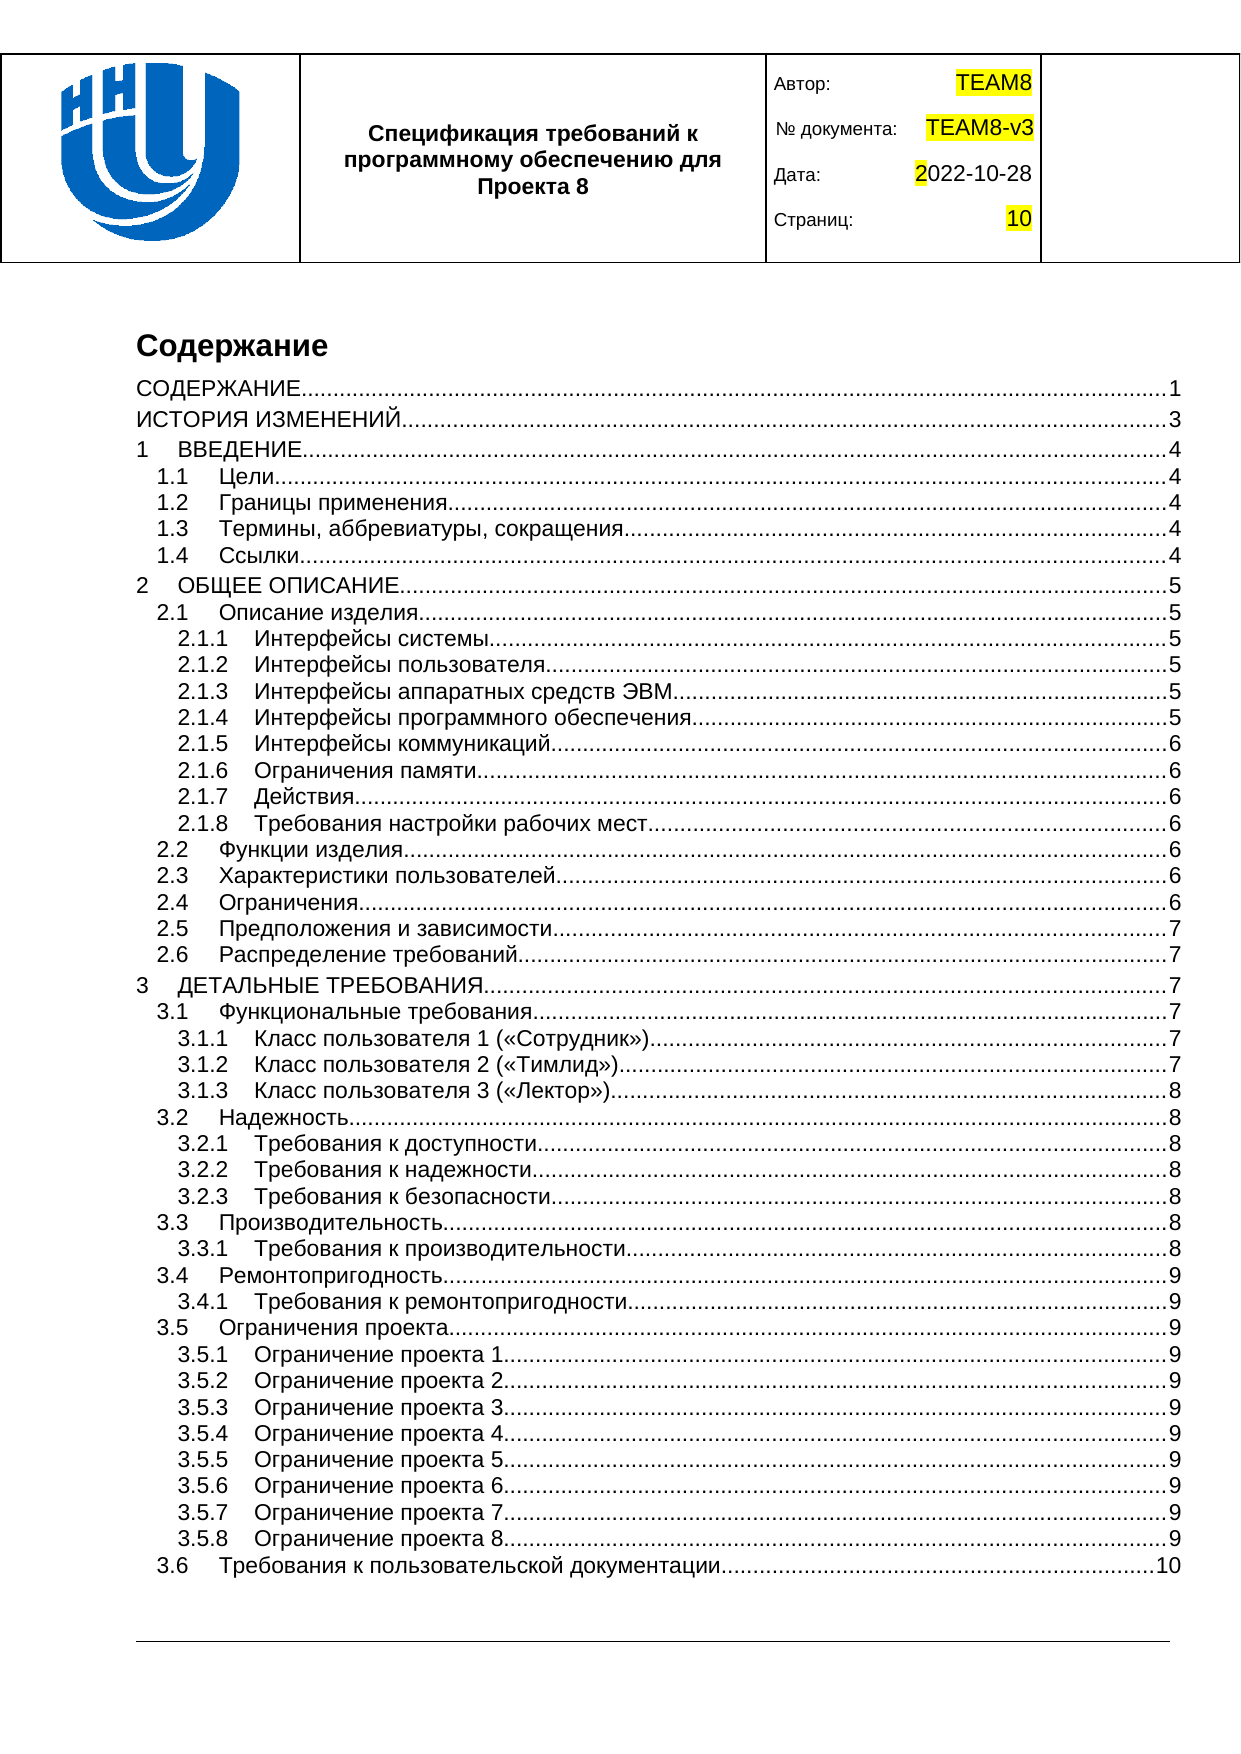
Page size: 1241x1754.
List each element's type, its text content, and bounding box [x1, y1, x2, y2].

text 3.4 Ремонтопригодность 9 [156, 1262, 1181, 1288]
text 3.5.3 Ограничение проекта 3 9 [177, 1393, 1181, 1420]
text 2.3 Характеристики пользователей 6 [156, 862, 1181, 888]
text 3.2.2 Требования к надежности 8 [177, 1156, 1181, 1183]
text 2.1.4 Интерфейсы программного обеспечения 5 [177, 704, 1181, 730]
text 3.5.4 Ограничение проекта 4 9 [177, 1420, 1181, 1446]
text 2.6 Распределение требований 7 [156, 941, 1181, 968]
text 1 Введение 4 [136, 436, 1181, 463]
text 3.1.3 Класс пользователя 3 («Лектор») 8 [177, 1077, 1181, 1103]
text 3.5.8 Ограничение проекта 8 9 [177, 1525, 1181, 1552]
text 3.1.2 Класс пользователя 2 («Тимлид») 7 [177, 1051, 1181, 1077]
text 3.2 Надежность 8 [156, 1103, 1181, 1130]
text 3.2.1 Требования к доступности 8 [177, 1130, 1181, 1156]
picture [61, 63, 240, 241]
text 1.3 Термины, аббревиатуры, сокращения 4 [156, 515, 1181, 542]
text 3.2.3 Требования к безопасности 8 [177, 1183, 1181, 1209]
text 2.5 Предположения и зависимости 7 [156, 915, 1181, 941]
text 3.3 Производительность 8 [156, 1209, 1181, 1235]
text 3.1.1 Класс пользователя 1 («Сотрудник») 7 [177, 1024, 1181, 1051]
text Содержание 1 [136, 375, 1181, 402]
text 2 Общее описание 5 [136, 572, 1181, 599]
text 3.5.7 Ограничение проекта 7 9 [177, 1499, 1181, 1525]
text 2.1.7 Действия 6 [177, 783, 1181, 809]
text 3.5.2 Ограничение проекта 2 9 [177, 1367, 1181, 1393]
text 2.1.8 Требования настройки рабочих мест 6 [177, 809, 1181, 836]
text 3.5.6 Ограничение проекта 6 9 [177, 1472, 1181, 1499]
text 3.5 Ограничения проекта 9 [156, 1314, 1181, 1341]
text 2.1.3 Интерфейсы аппаратных средств ЭВМ 5 [177, 678, 1181, 704]
text 2.1 Описание изделия 5 [156, 599, 1181, 625]
text 3.4.1 Требования к ремонтопригодности 9 [177, 1288, 1181, 1314]
subtitle Содержание [136, 327, 1181, 363]
text 3.5.1 Ограничение проекта 1 9 [177, 1341, 1181, 1367]
text 3.3.1 Требования к производительности 8 [177, 1235, 1181, 1262]
text 2.1.5 Интерфейсы коммуникаций 6 [177, 730, 1181, 757]
text 2.1.2 Интерфейсы пользователя 5 [177, 651, 1181, 678]
text 2.1.6 Ограничения памяти 6 [177, 757, 1181, 783]
text 1.1 Цели 4 [156, 463, 1181, 489]
text История изменений 3 [136, 406, 1181, 432]
text 3.5.5 Ограничение проекта 5 9 [177, 1446, 1181, 1472]
text 3.1 Функциональные требования 7 [156, 998, 1181, 1024]
text 1.2 Границы применения 4 [156, 489, 1181, 515]
text 2.1.1 Интерфейсы системы 5 [177, 625, 1181, 651]
text 2.4 Ограничения 6 [156, 888, 1181, 915]
text 3.6 Требования к пользовательской документации 10 [156, 1552, 1181, 1578]
text 1.4 Ссылки 4 [156, 542, 1181, 568]
text 3 Детальные требования 7 [136, 972, 1181, 998]
text 2.2 Функции изделия 6 [156, 836, 1181, 862]
